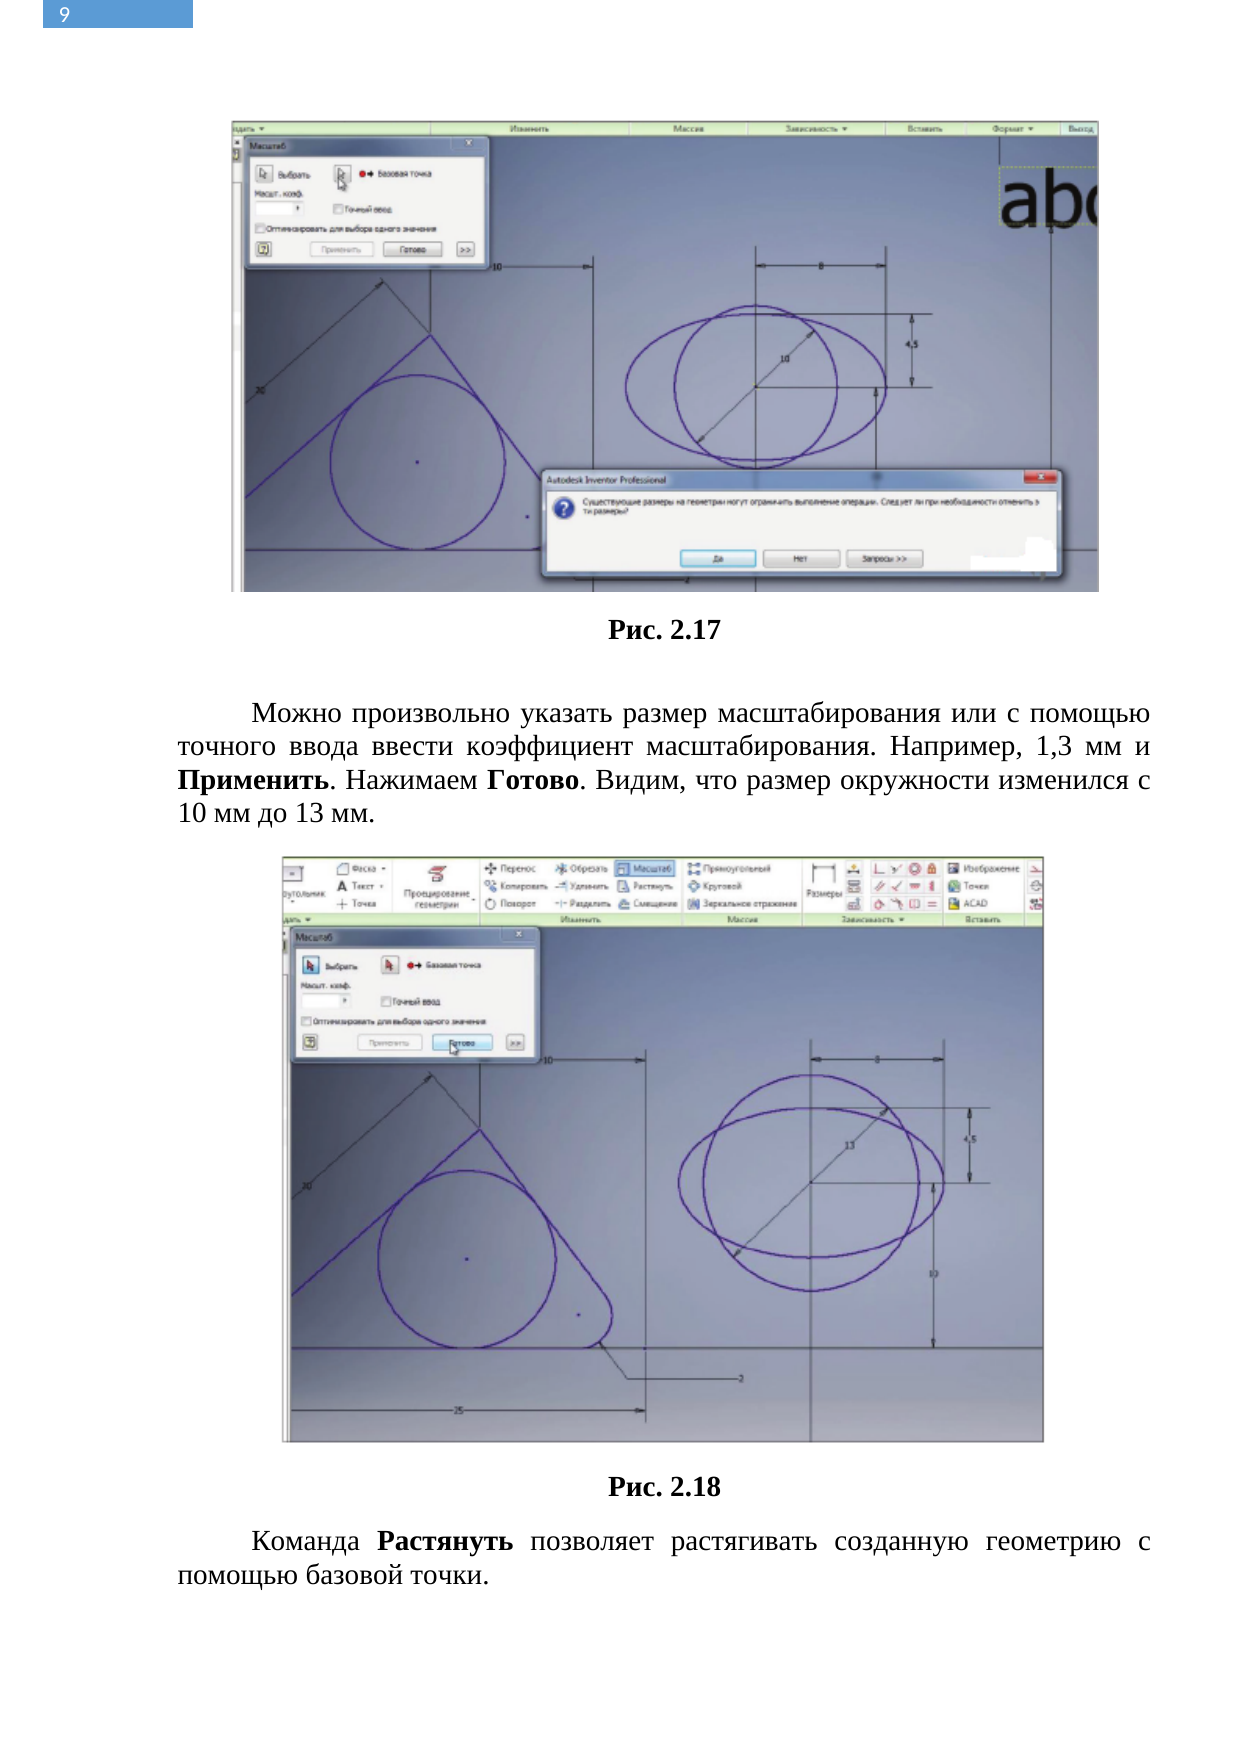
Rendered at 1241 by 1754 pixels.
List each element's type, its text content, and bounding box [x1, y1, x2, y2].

picture [230, 118, 1099, 592]
text Можно произвольно указать размер масштабирования или с помощью точного ввода ввести коэффициент масштабирования. Например, 1,3 мм и Применить. Нажимаем Готово. Видим, что размер окружности изменился с 10 мм до 13 мм. [177, 695, 1152, 829]
text Команда Растянуть позволяет растягивать созданную геометрию с помощью базовой точки. [177, 1523, 1152, 1591]
picture [277, 849, 1052, 1449]
text Рис. 2.18 [177, 1469, 1152, 1503]
text Рис. 2.17 [177, 612, 1152, 674]
